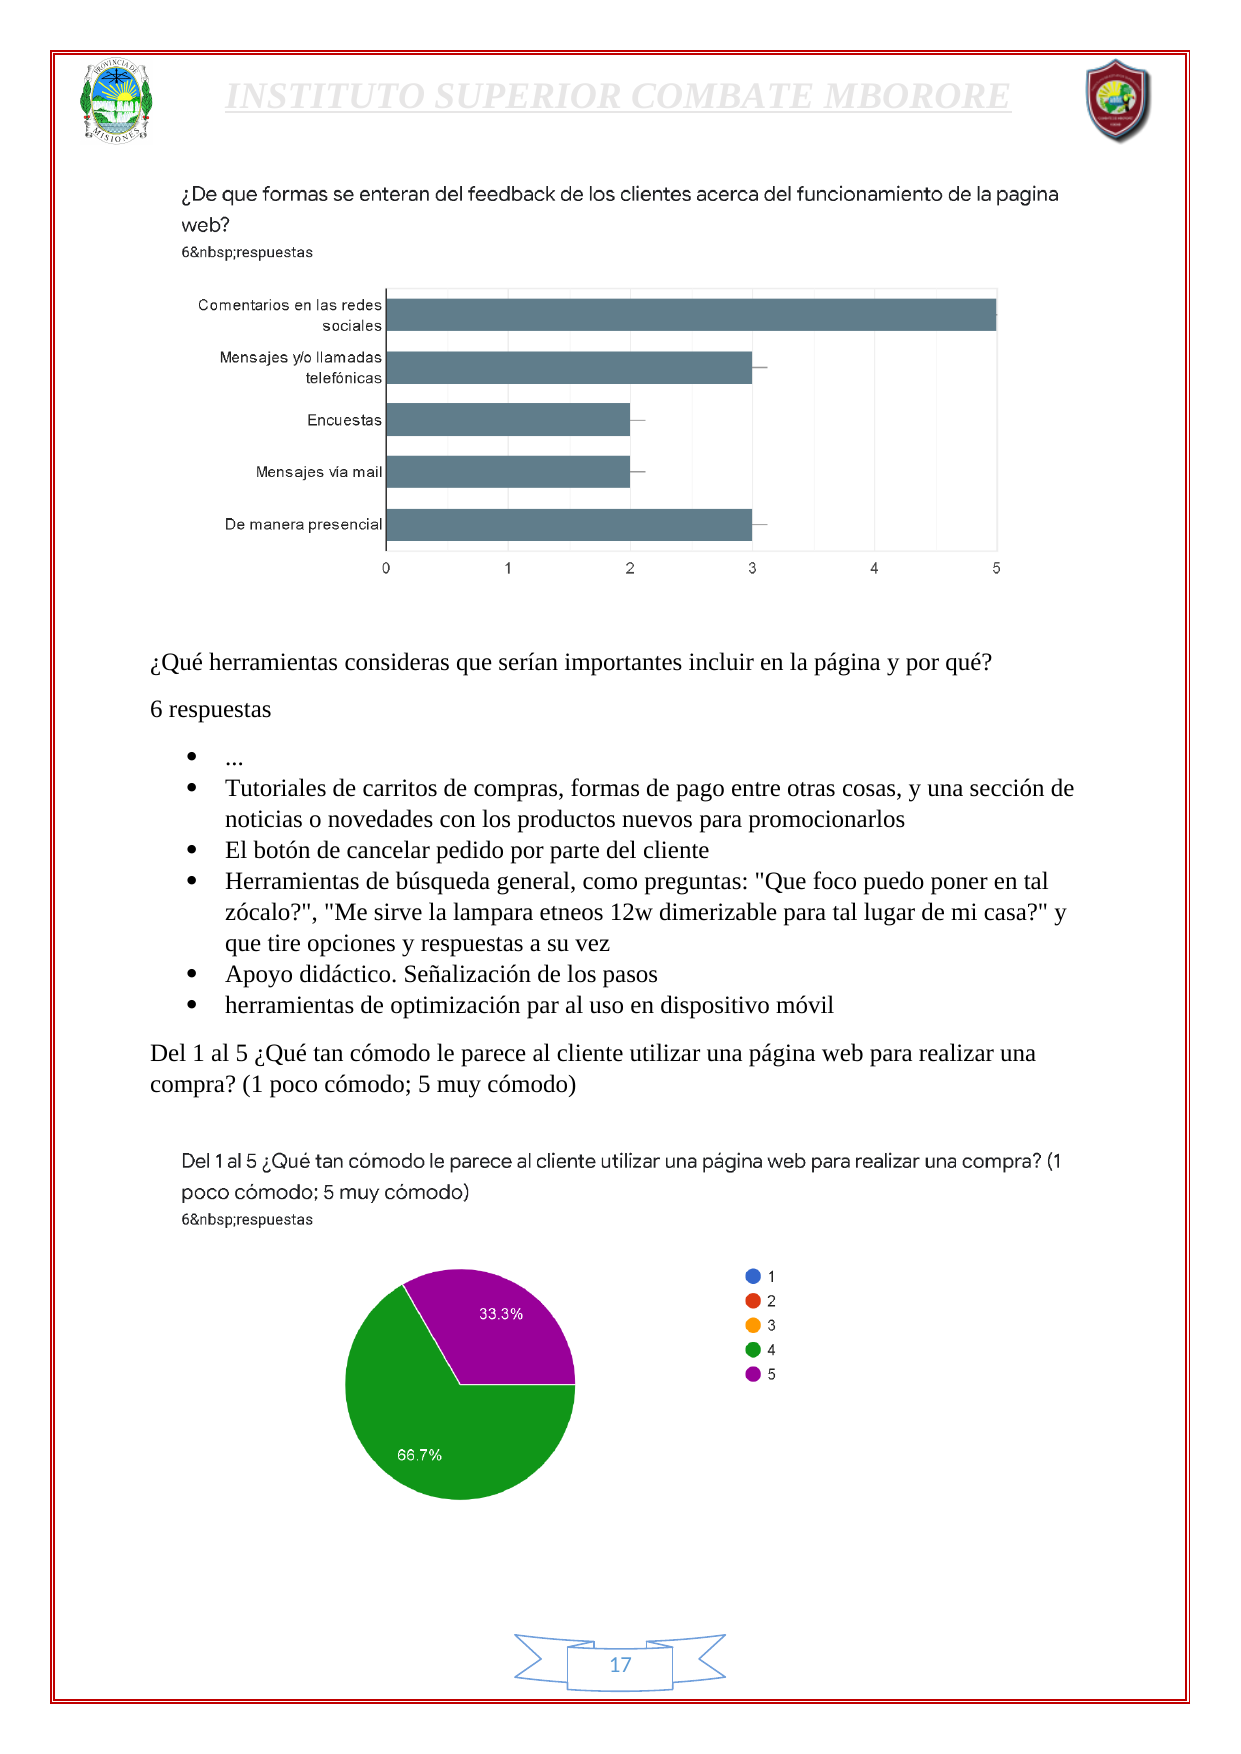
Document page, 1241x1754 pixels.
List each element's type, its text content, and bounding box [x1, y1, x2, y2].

picture [150, 150, 1091, 628]
picture [80, 57, 153, 145]
text ¿Qué herramientas consideras que serían importantes incluir en la página y por qué? [150, 647, 1090, 675]
text 6 respuestas [150, 694, 1090, 723]
text Del 1 al 5 ¿Qué tan cómodo le parece al cliente utilizar una página web para realizar una compra? (1 poco cómodo; 5 muy cómodo) [150, 1038, 1090, 1098]
picture [1084, 58, 1153, 145]
list herramientas de optimización par al uso en dispositivo móvil [187, 990, 1090, 1019]
picture [150, 1116, 1091, 1544]
list ... [187, 742, 1090, 771]
list Apoyo didáctico. Señalización de los pasos [187, 959, 1090, 988]
list El botón de cancelar pedido por parte del cliente [187, 835, 1090, 864]
list Tutoriales de carritos de compras, formas de pago entre otras cosas, y una sección de noticias o novedades con los productos nuevos para promocionarlos [187, 773, 1090, 833]
list Herramientas de búsqueda general, como preguntas: "Que foco puedo poner en tal zócalo?", "Me sirve la lampara etneos 12w dimerizable para tal lugar de mi casa?" y que tire opciones y respuestas a su vez [187, 866, 1090, 957]
